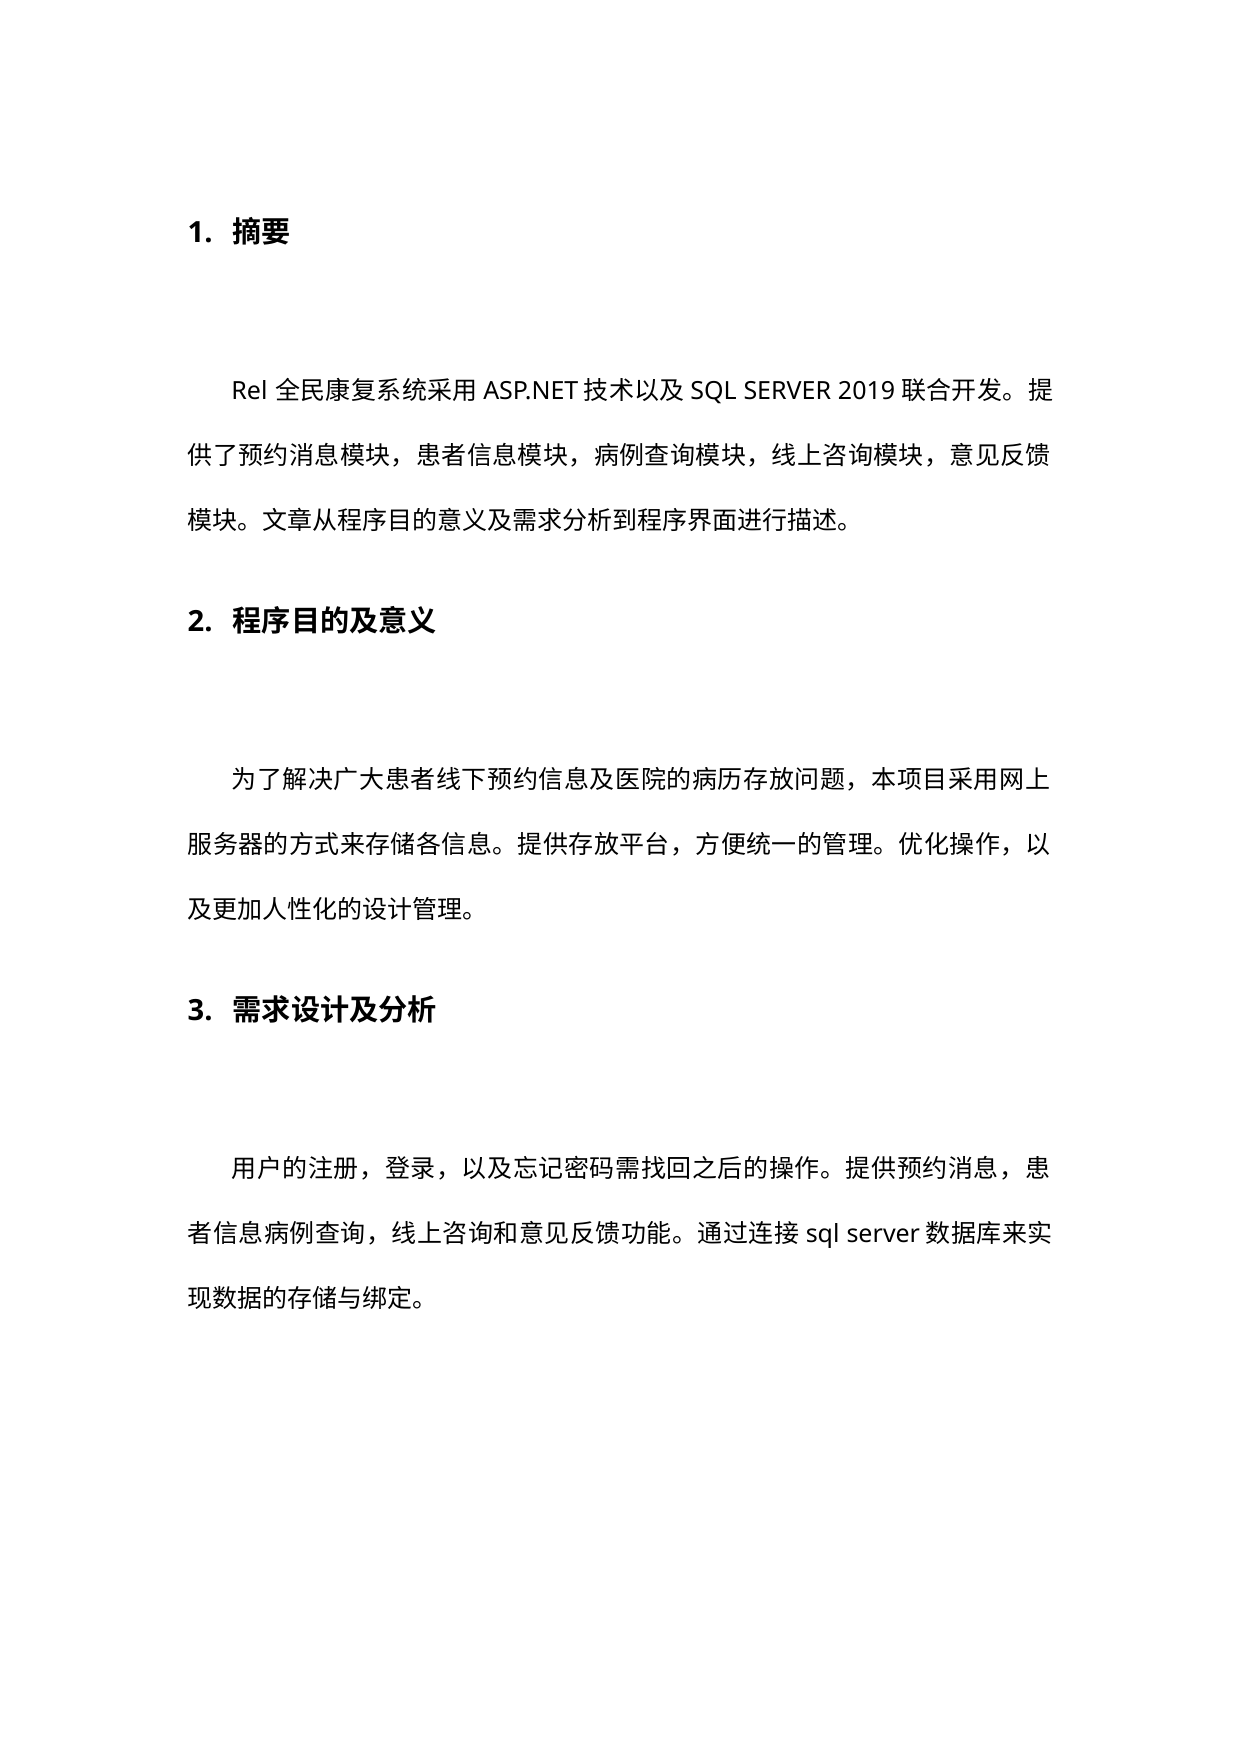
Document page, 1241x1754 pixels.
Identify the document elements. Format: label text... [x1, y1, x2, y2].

subtitle 需求设计及分析 [187, 976, 1053, 1041]
text 用户的注册，登录，以及忘记密码需找回之后的操作。提供预约消息，患者信息病例查询，线上咨询和意见反馈功能。通过连接sql server数据库来实现数据的存储与绑定。 [187, 1134, 1053, 1329]
subtitle 程序目的及意义 [187, 586, 1053, 651]
subtitle 摘要 [187, 197, 1053, 262]
text Rel 全民康复系统采用ASP.NET技术以及SQL SERVER 2019联合开发。提供了预约消息模块，患者信息模块，病例查询模块，线上咨询模块，意见反馈模块。文章从程序目的意义及需求分析到程序界面进行描述。 [187, 356, 1053, 551]
text 为了解决广大患者线下预约信息及医院的病历存放问题，本项目采用网上服务器的方式来存储各信息。提供存放平台，方便统一的管理。优化操作，以及更加人性化的设计管理。 [187, 745, 1053, 940]
